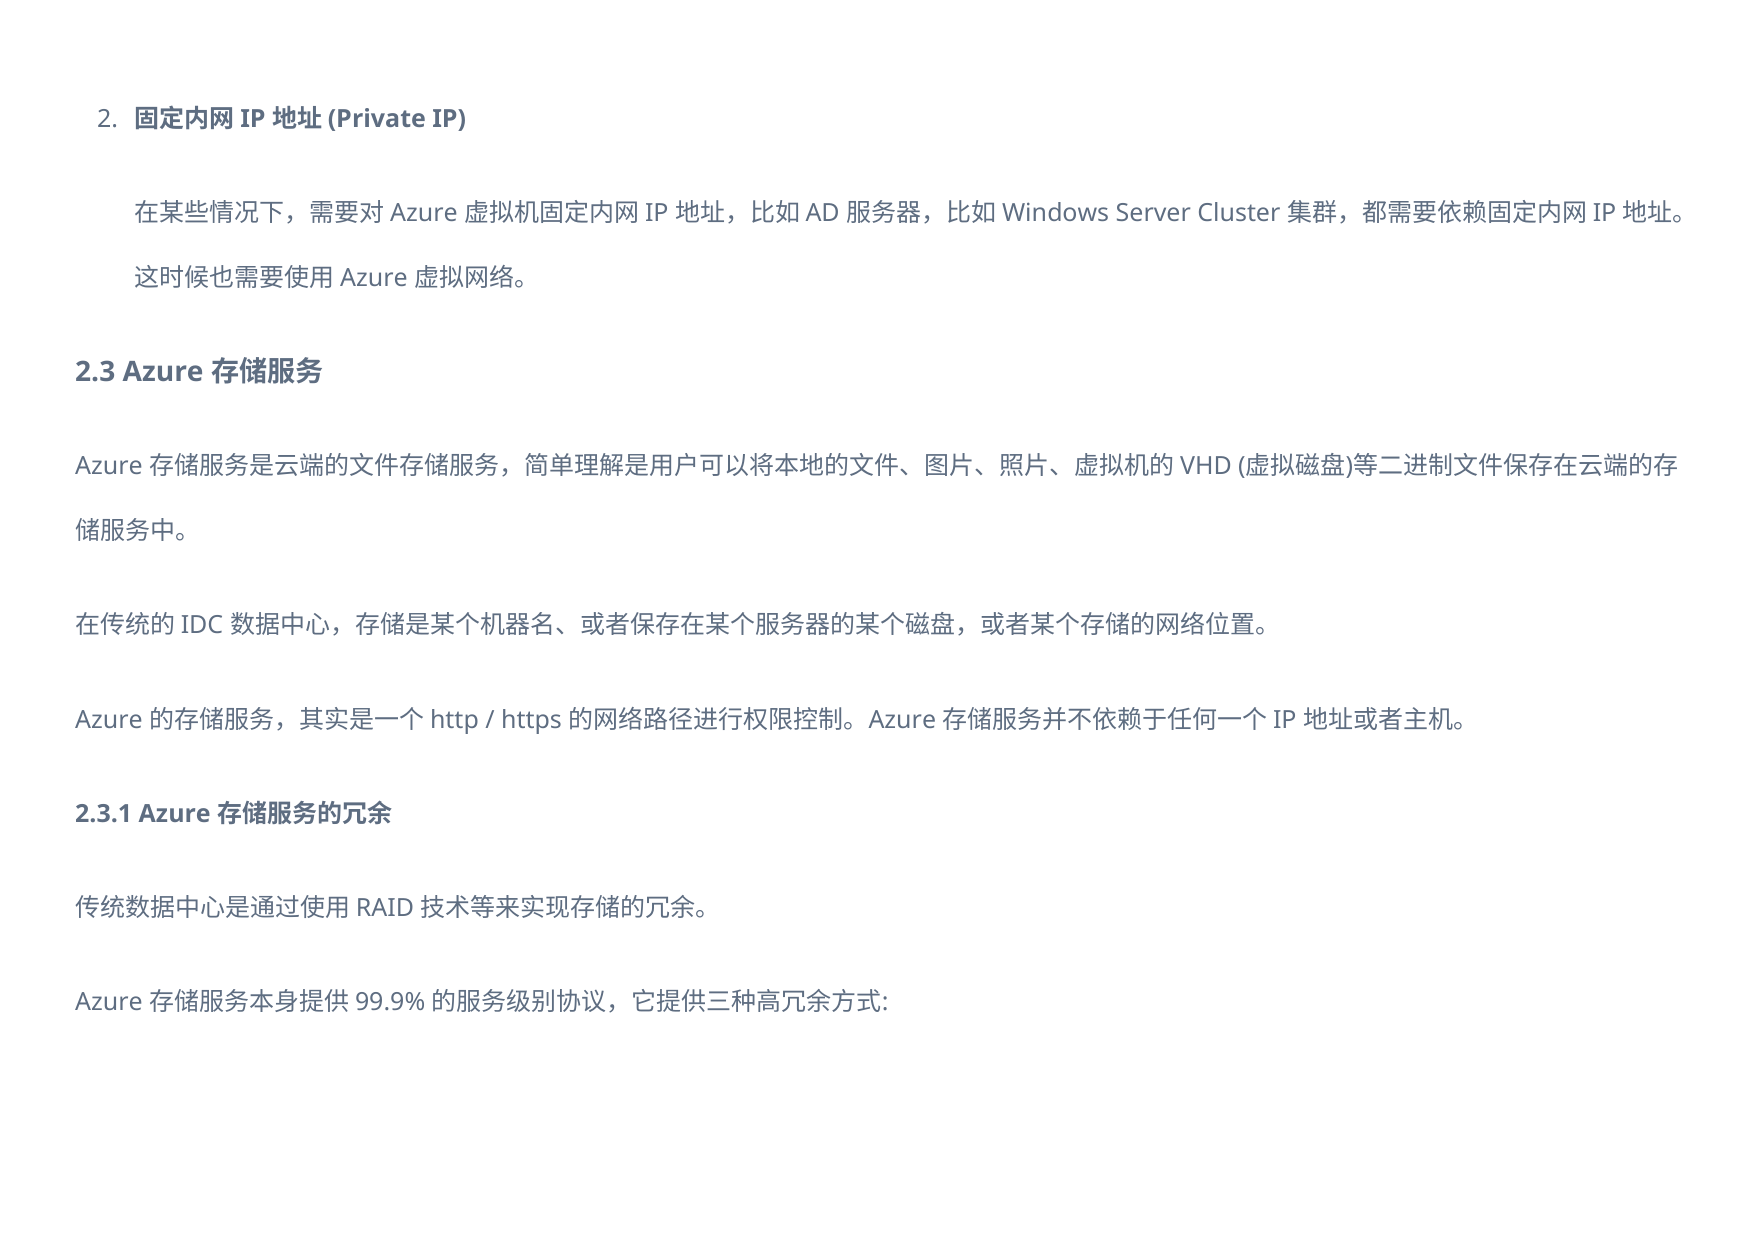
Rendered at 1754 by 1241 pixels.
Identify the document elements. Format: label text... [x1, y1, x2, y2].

text 在传统的 IDC 数据中心，存储是某个机器名、或者保存在某个服务器的某个磁盘，或者某个存储的网络位置。 [75, 591, 1679, 656]
text Azure 存储服务本身提供 99.9% 的服务级别协议，它提供三种高冗余方式: [75, 967, 1679, 1032]
list 固定内网 IP 地址 (Private IP) [97, 84, 1679, 149]
text Azure 的存储服务，其实是一个 http / https 的网络路径进行权限控制。Azure 存储服务并不依赖于任何一个 IP 地址或者主机。 [75, 685, 1679, 750]
text 2.3.1 Azure 存储服务的冗余 [75, 779, 1679, 844]
text 2.3 Azure 存储服务 [75, 337, 1679, 402]
text 在某些情况下，需要对 Azure 虚拟机固定内网 IP 地址，比如 AD 服务器，比如 Windows Server Cluster 集群，都需要依赖固定内网 IP 地址。这时候也需要使用 Azure 虚拟网络。 [134, 178, 1679, 308]
text Azure 存储服务是云端的文件存储服务，简单理解是用户可以将本地的文件、图片、照片、虚拟机的 VHD (虚拟磁盘)等二进制文件保存在云端的存储服务中。 [75, 431, 1679, 561]
text 传统数据中心是通过使用 RAID 技术等来实现存储的冗余。 [75, 873, 1679, 938]
